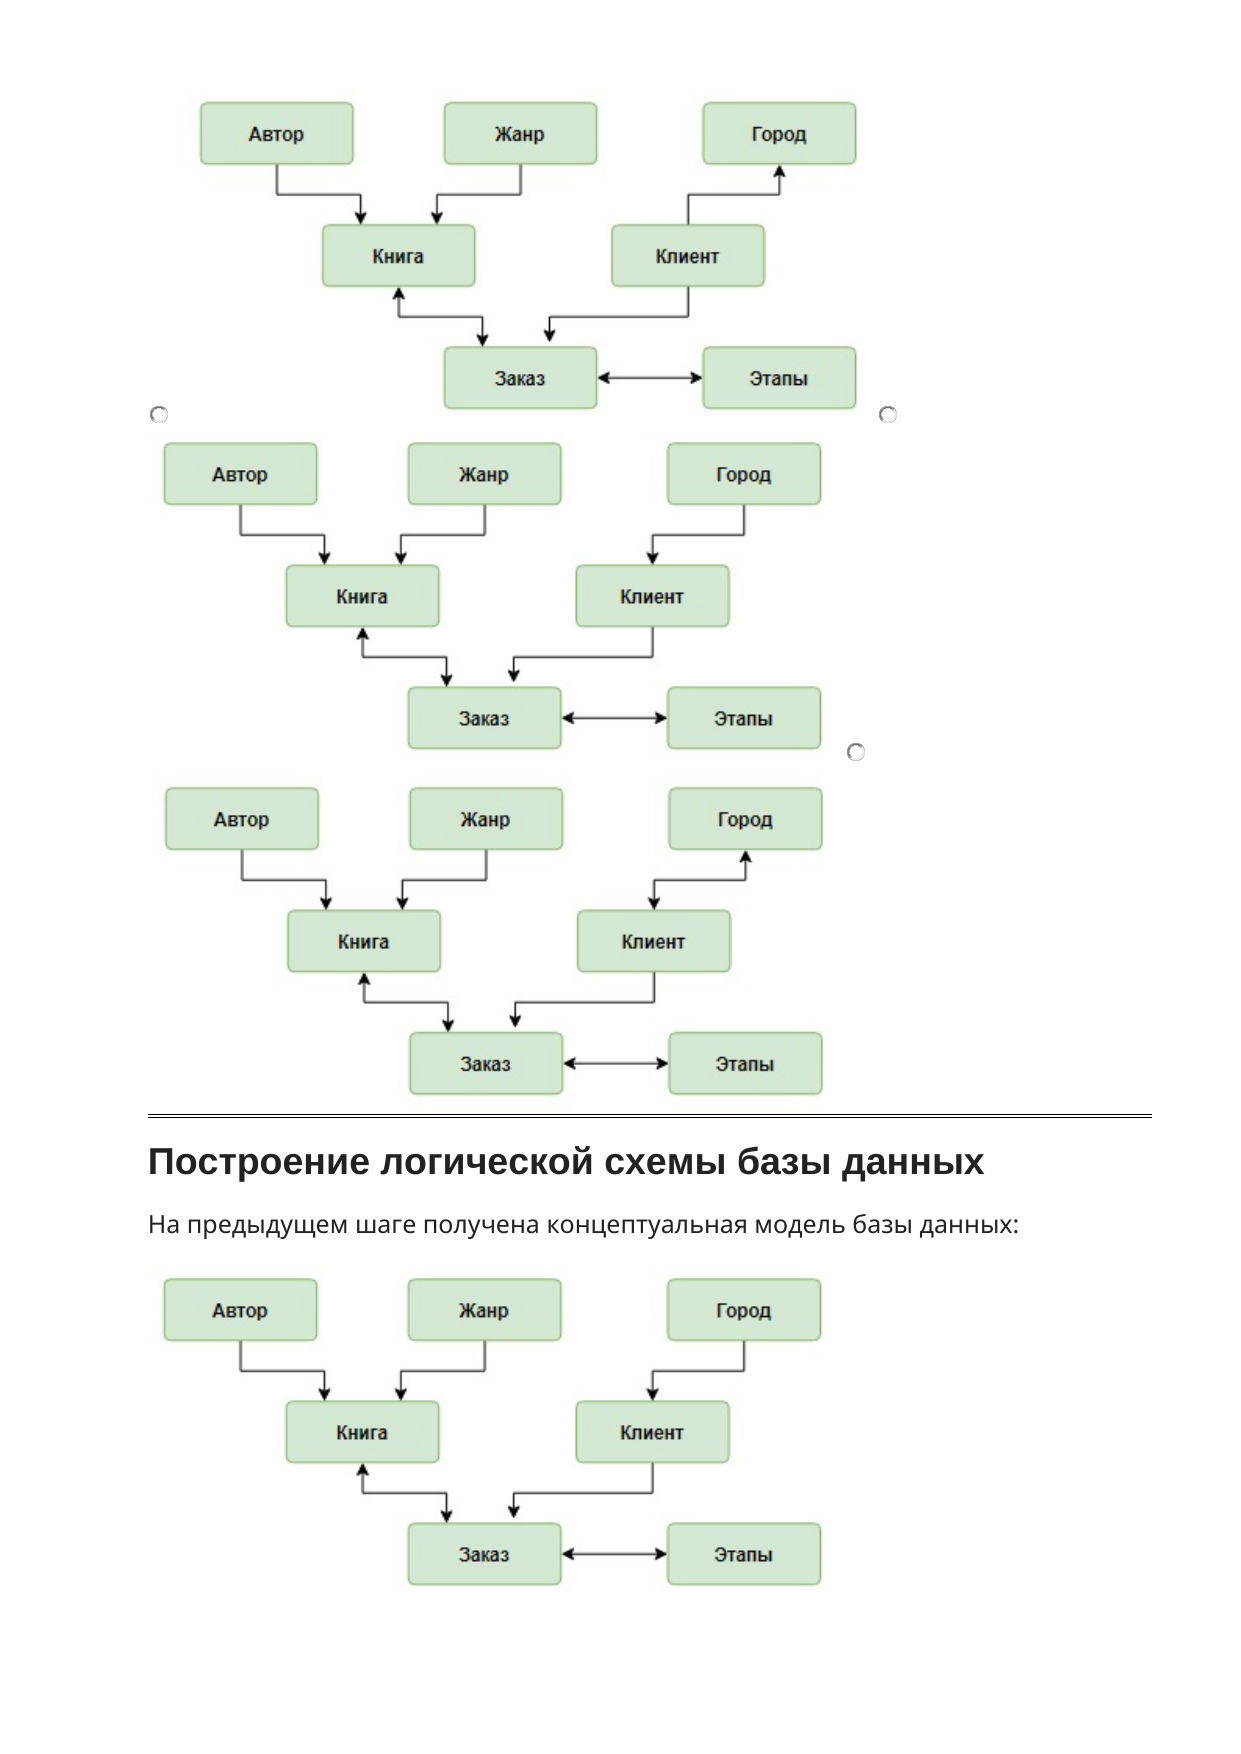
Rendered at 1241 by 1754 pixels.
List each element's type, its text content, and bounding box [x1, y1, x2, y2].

text На предыдущем шаге получена концептуальная модель базы данных: [148, 1207, 1152, 1241]
text Построение логической схемы базы данных [148, 1139, 1152, 1182]
picture [147, 88, 877, 1112]
picture [147, 1266, 845, 1604]
